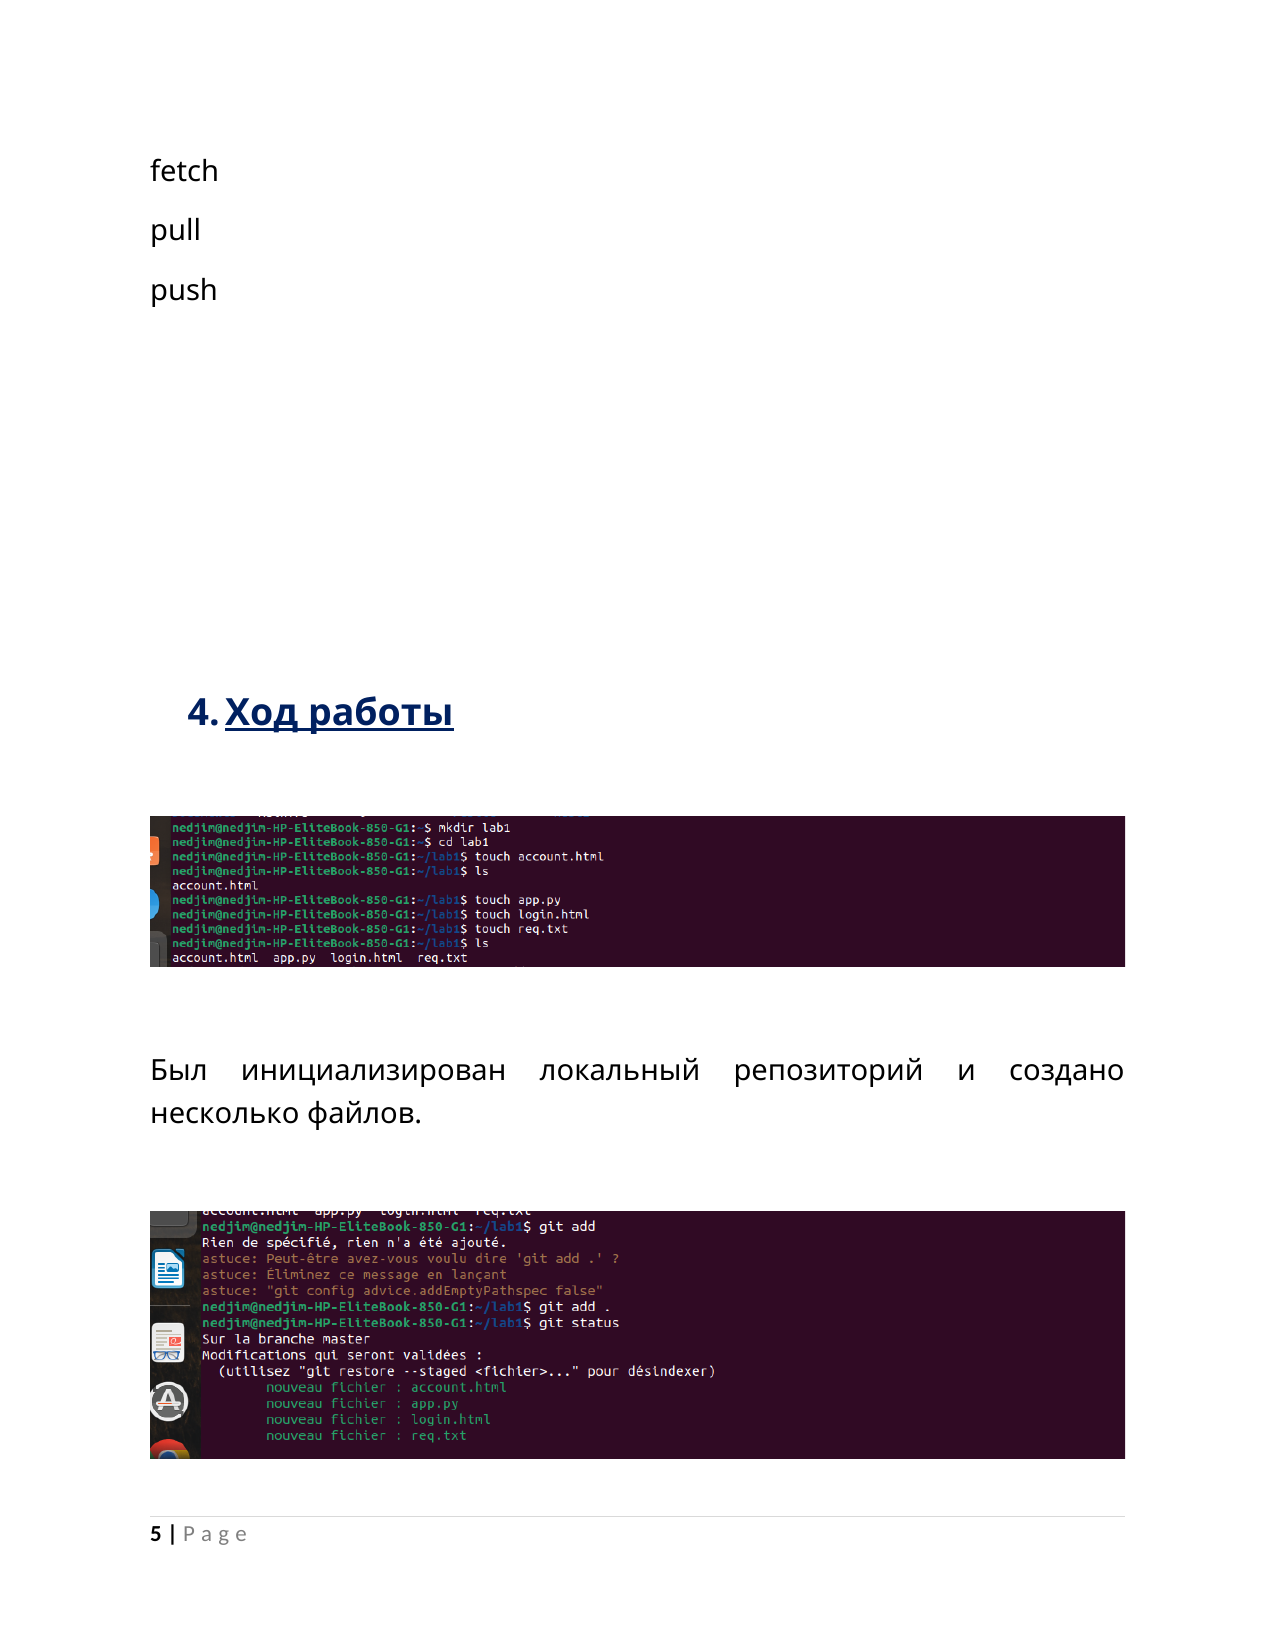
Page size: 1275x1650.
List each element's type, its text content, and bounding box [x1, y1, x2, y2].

text push [150, 269, 1125, 309]
text Был инициализирован локальный репозиторий и создано несколько файлов. [150, 1049, 1125, 1132]
picture [150, 816, 1125, 967]
text pull [150, 209, 1125, 249]
picture [150, 1211, 1125, 1459]
list Ход работы [187, 685, 1125, 736]
text fetch [150, 150, 1125, 190]
